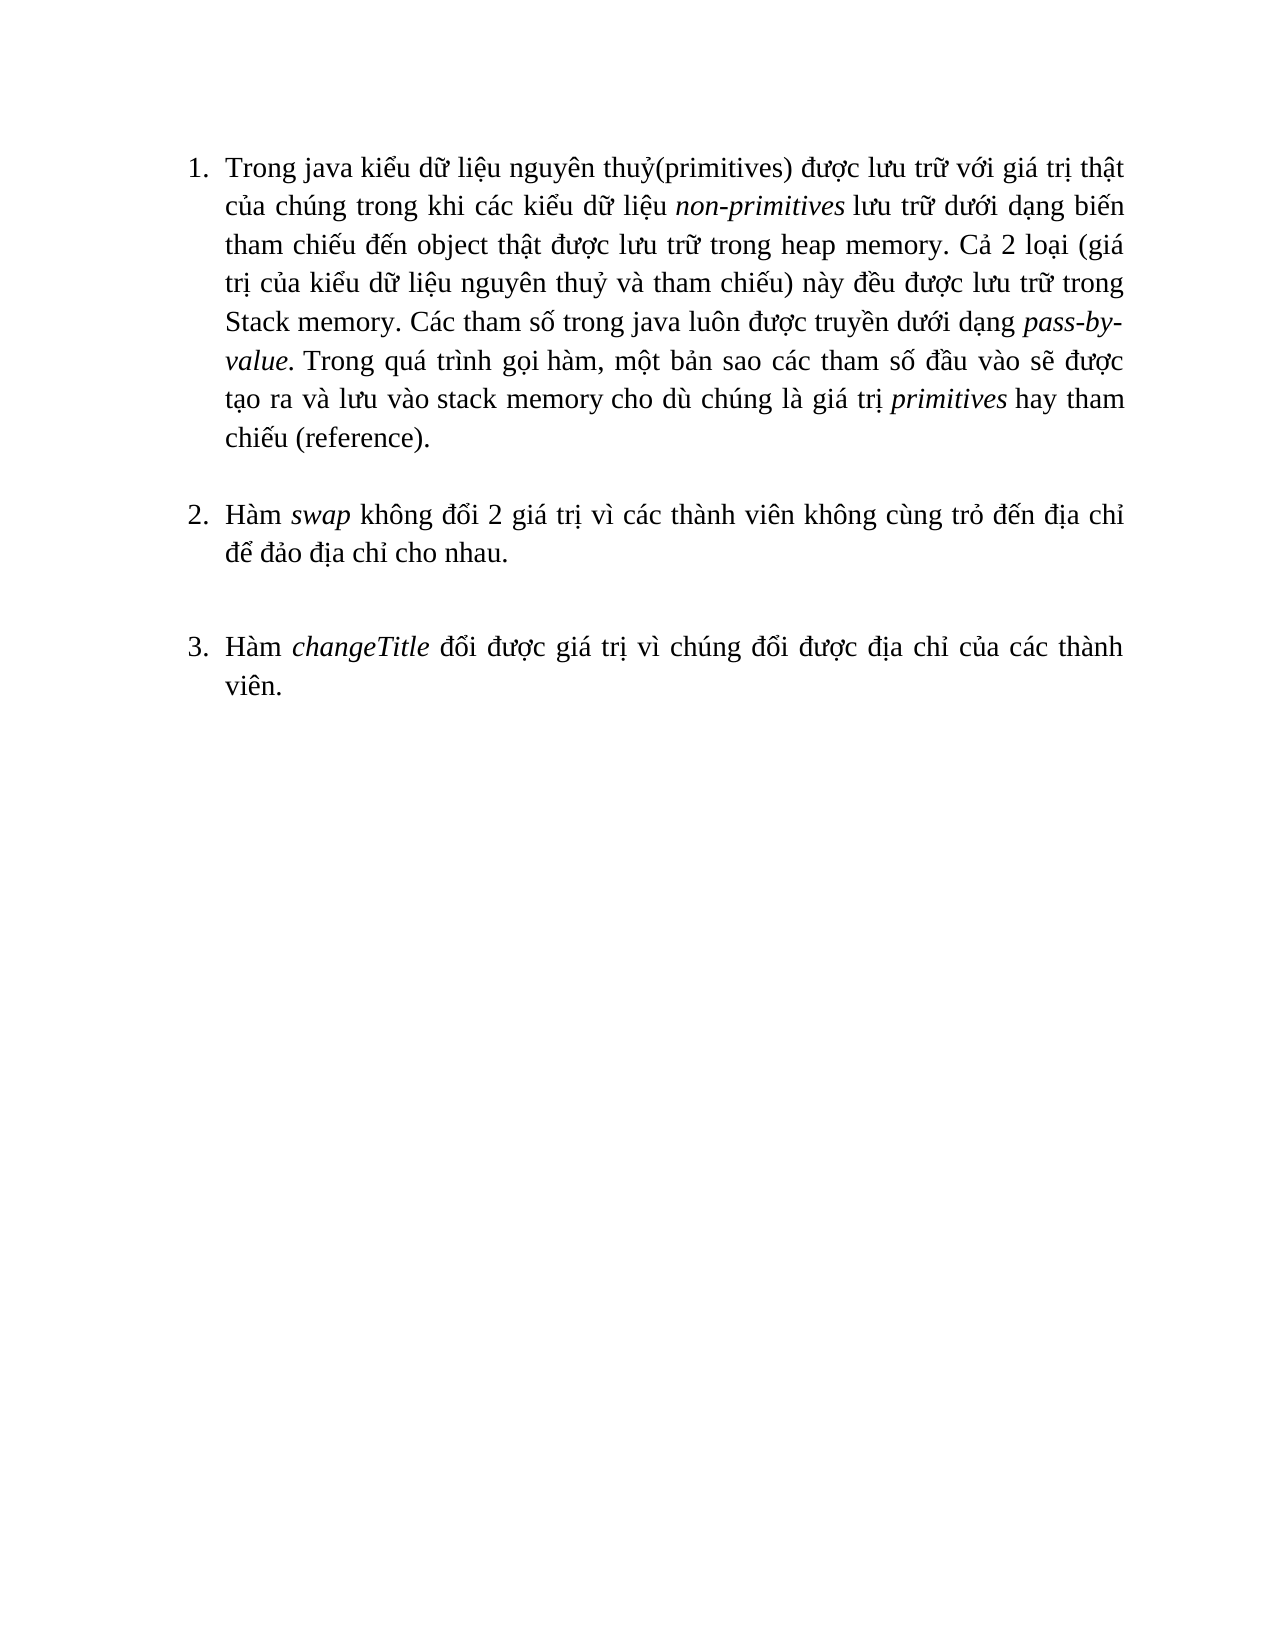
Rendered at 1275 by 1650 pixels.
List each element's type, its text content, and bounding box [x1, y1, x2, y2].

list Trong java kiểu dữ liệu nguyên thuỷ(primitives) được lưu trữ với giá trị thật của chúng trong khi các kiểu dữ liệu non-primitives lưu trữ dưới dạng biến tham chiếu đến object thật được lưu trữ trong heap memory. Cả 2 loại (giá trị của kiểu dữ liệu nguyên thuỷ và tham chiếu) này đều được lưu trữ trong Stack memory. Các tham số trong java luôn được truyền dưới dạng pass-by-value. Trong quá trình gọi hàm, một bản sao các tham số đầu vào sẽ được tạo ra và lưu vào stack memory cho dù chúng là giá trị primitives hay tham chiếu (reference). [187, 150, 1125, 453]
list Hàm swap không đổi 2 giá trị vì các thành viên không cùng trỏ đến địa chỉ để đảo địa chỉ cho nhau. [187, 497, 1125, 569]
list Hàm changeTitle đổi được giá trị vì chúng đổi được địa chỉ của các thành viên. [187, 629, 1125, 701]
